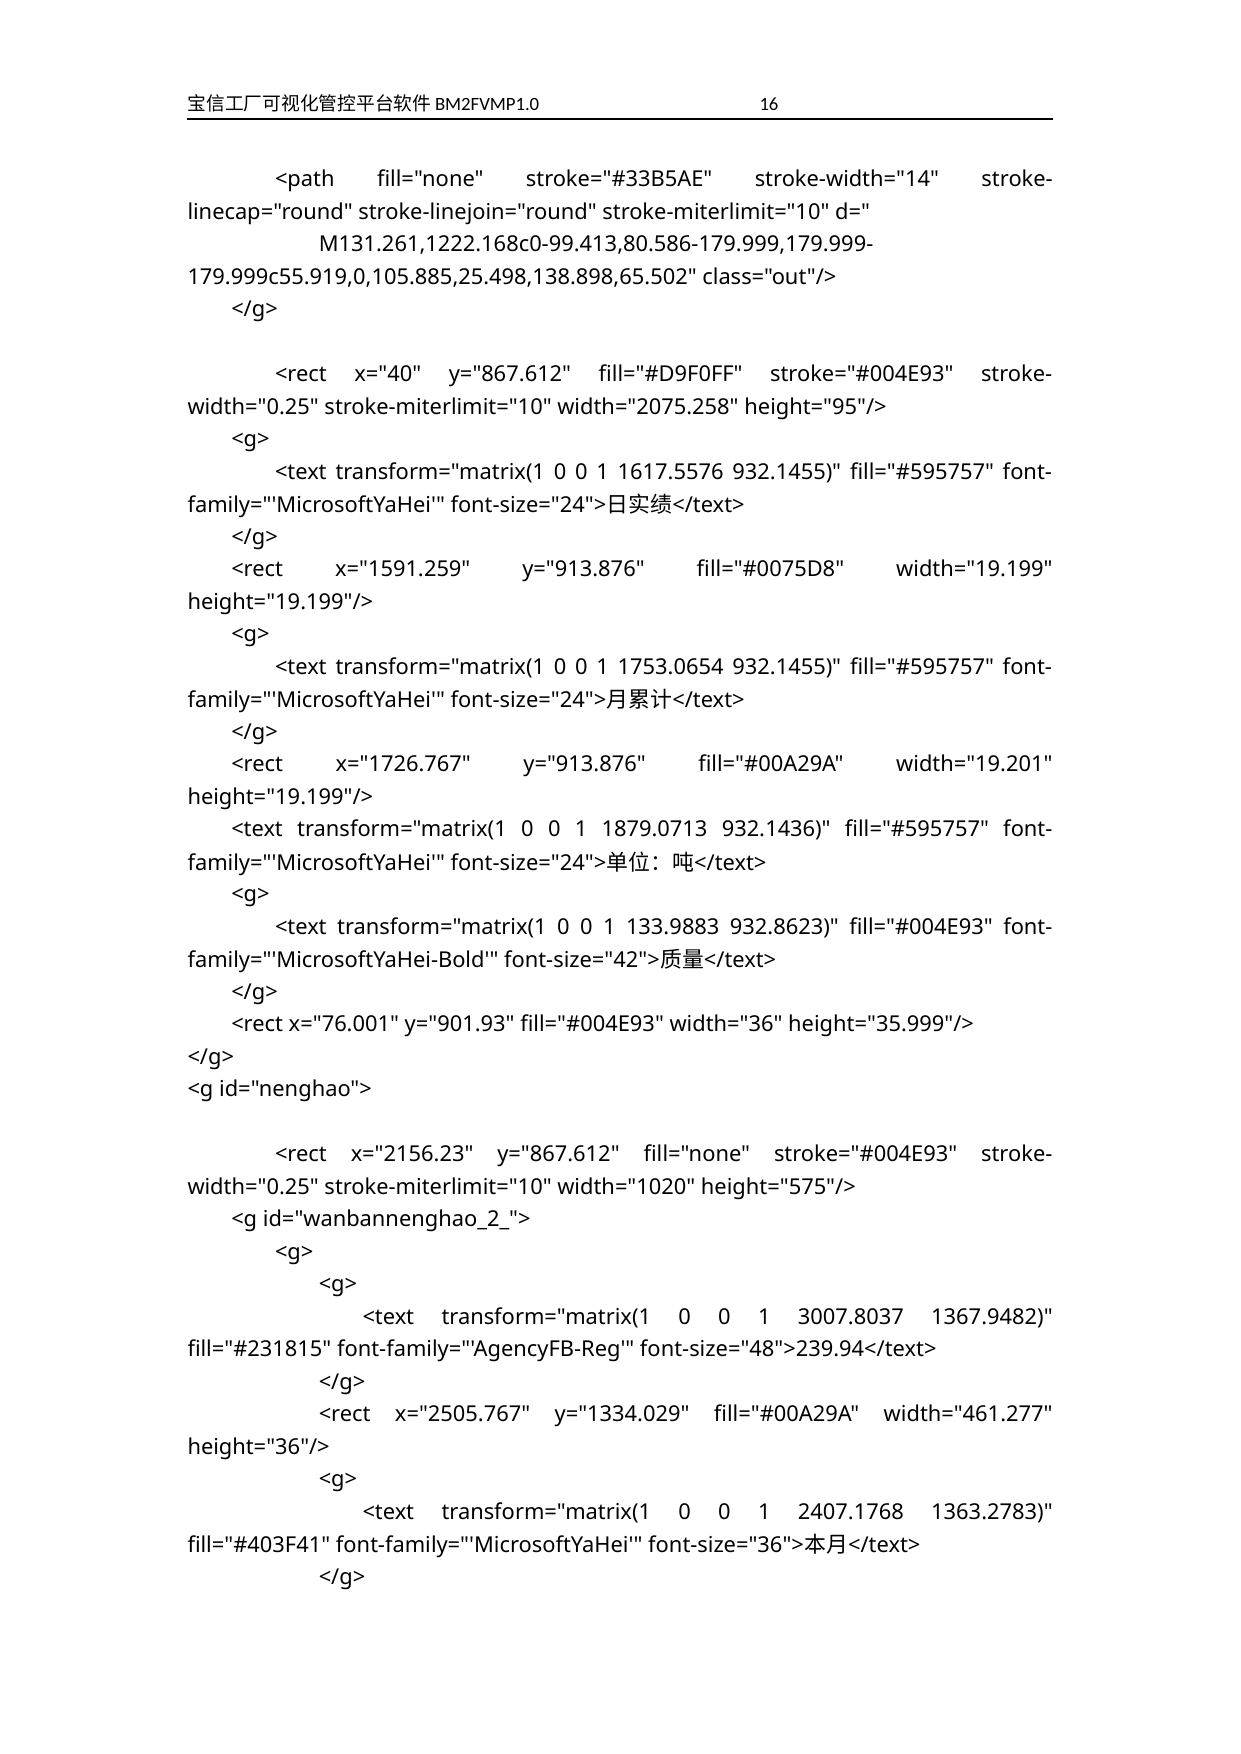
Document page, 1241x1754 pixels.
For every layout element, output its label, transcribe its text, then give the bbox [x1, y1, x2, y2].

text </g> [187, 519, 1053, 552]
text </g> [187, 1364, 1053, 1397]
text <rect x="2505.767" y="1334.029" fill="#00A29A" width="461.277" height="36"/> [187, 1397, 1053, 1462]
text <g id="wanbannenghao_2_"> [187, 1202, 1053, 1234]
text </g> [187, 714, 1053, 747]
text </g> [187, 1039, 1053, 1072]
text <g> [187, 422, 1053, 454]
text <path fill="none" stroke="#33B5AE" stroke-width="14" stroke-linecap="round" stroke-linejoin="round" stroke-miterlimit="10" d=" [187, 162, 1053, 227]
text <text transform="matrix(1 0 0 1 133.9883 932.8623)" fill="#004E93" font-family="'MicrosoftYaHei-Bold'" font-size="42">质量</text> [187, 909, 1053, 974]
text <g> [187, 877, 1053, 909]
text <rect x="2156.23" y="867.612" fill="none" stroke="#004E93" stroke-width="0.25" stroke-miterlimit="10" width="1020" height="575"/> [187, 1137, 1053, 1202]
text <text transform="matrix(1 0 0 1 1879.0713 932.1436)" fill="#595757" font-family="'MicrosoftYaHei'" font-size="24">单位：吨</text> [187, 812, 1053, 877]
text <text transform="matrix(1 0 0 1 1753.0654 932.1455)" fill="#595757" font-family="'MicrosoftYaHei'" font-size="24">月累计</text> [187, 649, 1053, 714]
text M131.261,1222.168c0-99.413,80.586-179.999,179.999-179.999c55.919,0,105.885,25.498,138.898,65.502" class="out"/> [187, 227, 1053, 292]
text </g> [187, 1559, 1053, 1592]
text <g id="nenghao"> [187, 1072, 1053, 1104]
text </g> [187, 292, 1053, 324]
text <rect x="76.001" y="901.93" fill="#004E93" width="36" height="35.999"/> [187, 1007, 1053, 1039]
text <text transform="matrix(1 0 0 1 1617.5576 932.1455)" fill="#595757" font-family="'MicrosoftYaHei'" font-size="24">日实绩</text> [187, 454, 1053, 519]
text <g> [187, 1234, 1053, 1267]
text <g> [187, 617, 1053, 649]
text </g> [187, 974, 1053, 1007]
text <rect x="40" y="867.612" fill="#D9F0FF" stroke="#004E93" stroke-width="0.25" stroke-miterlimit="10" width="2075.258" height="95"/> [187, 357, 1053, 422]
text <text transform="matrix(1 0 0 1 3007.8037 1367.9482)" fill="#231815" font-family="'AgencyFB-Reg'" font-size="48">239.94</text> [187, 1299, 1053, 1364]
text <rect x="1726.767" y="913.876" fill="#00A29A" width="19.201" height="19.199"/> [187, 747, 1053, 812]
text <g> [187, 1462, 1053, 1494]
text <rect x="1591.259" y="913.876" fill="#0075D8" width="19.199" height="19.199"/> [187, 552, 1053, 617]
text <g> [187, 1267, 1053, 1299]
text <text transform="matrix(1 0 0 1 2407.1768 1363.2783)" fill="#403F41" font-family="'MicrosoftYaHei'" font-size="36">本月</text> [187, 1494, 1053, 1559]
